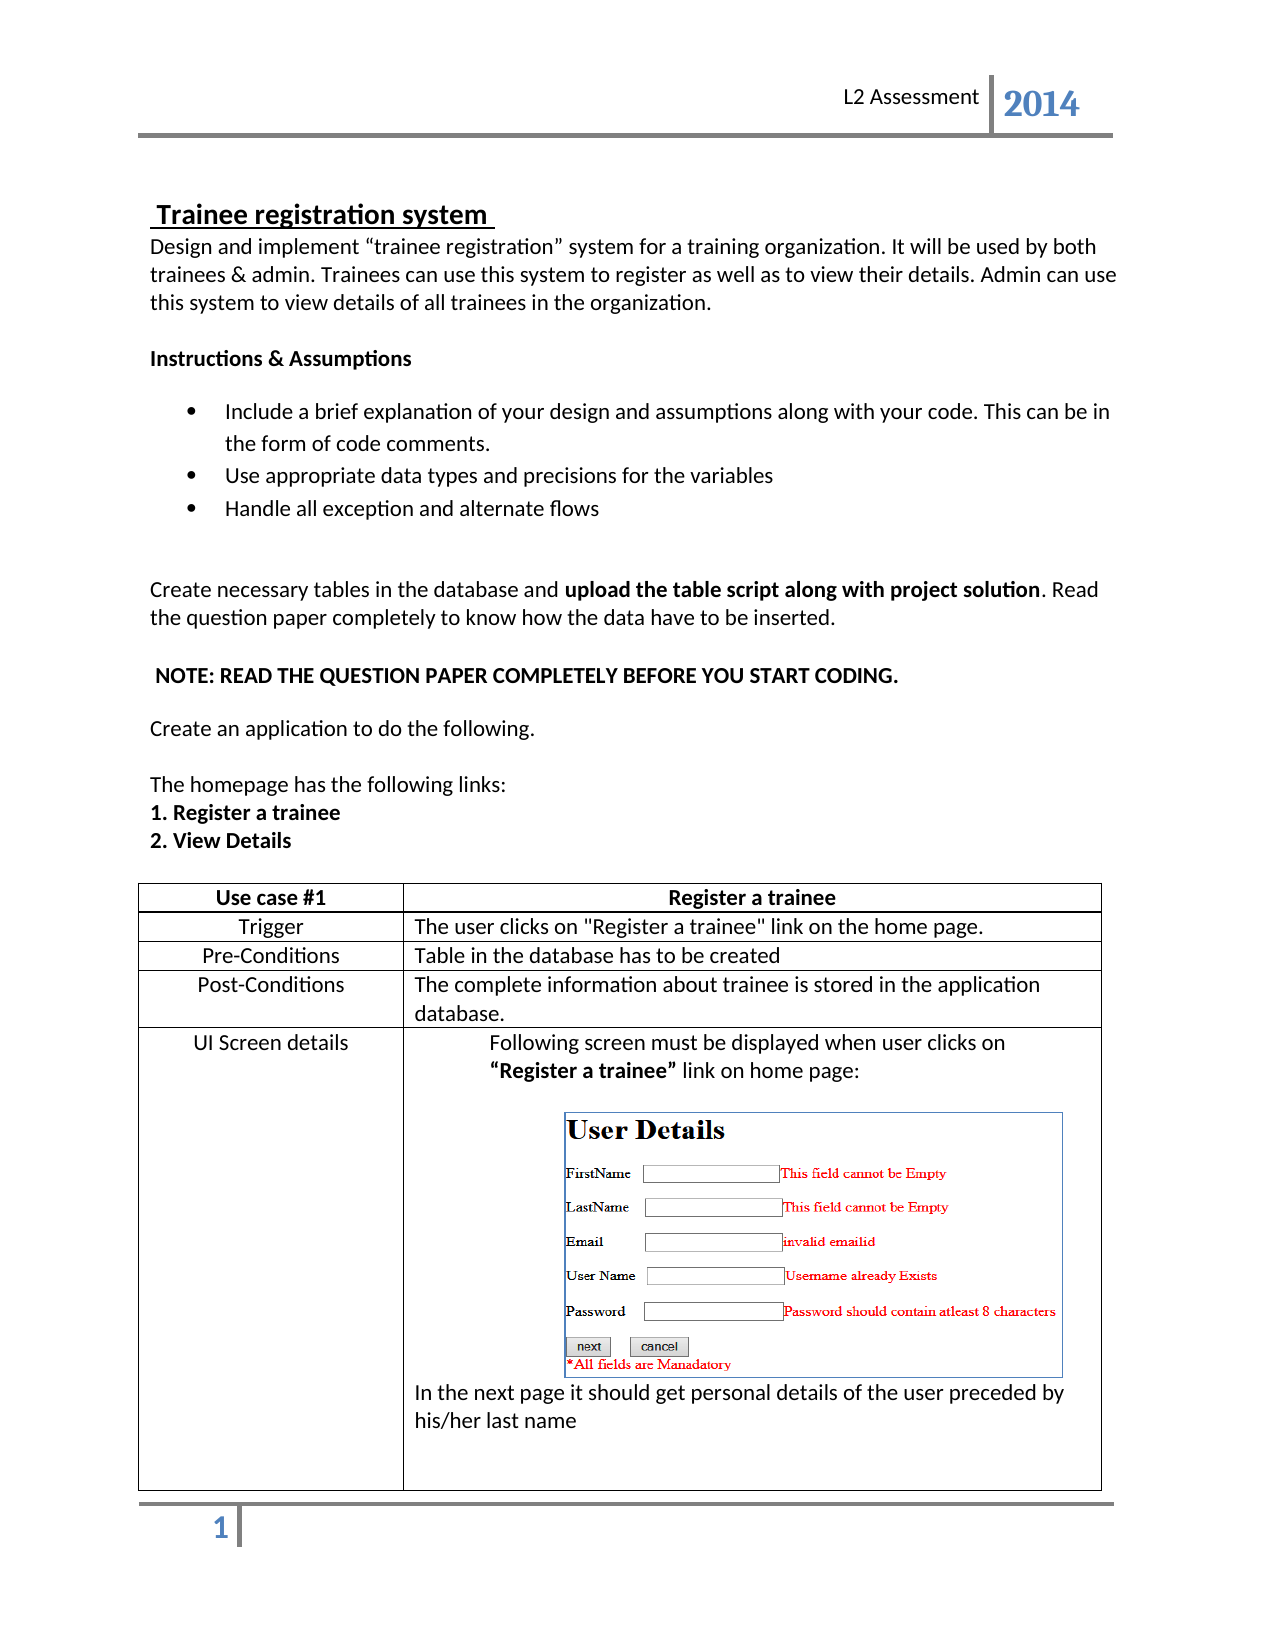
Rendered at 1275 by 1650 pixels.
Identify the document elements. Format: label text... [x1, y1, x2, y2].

list Include a brief explanation of your design and assumptions along with your code. This can be in the form of code comments. [187, 397, 1125, 457]
table_cell Pre-Conditions [139, 942, 403, 969]
list Use appropriate data types and precisions for the variables [187, 461, 1125, 489]
text Trainee registration system [150, 196, 1125, 232]
list Handle all exception and alternate flows [187, 494, 1125, 522]
table_cell UI Screen details [139, 1028, 403, 1490]
text Design and implement “trainee registration” system for a training organization. It will be used by both trainees & admin. Trainees can use this system to register as well as to view their details. Admin can use this system to view details of all trainees in the organization. [150, 232, 1125, 316]
text 1. Register a trainee [150, 798, 1125, 826]
text Create necessary tables in the database and upload the table script along with project solution. Read the question paper completely to know how the data have to be inserted. [150, 575, 1125, 631]
text NOTE: READ THE QUESTION PAPER COMPLETELY BEFORE YOU START CODING. [150, 661, 1125, 689]
table_cell Post-Conditions [139, 971, 403, 1027]
table_cell Table in the database has to be created [404, 942, 1101, 969]
text Instructions & Assumptions [150, 344, 1125, 372]
table_cell The user clicks on "Register a trainee" link on the home page. [404, 913, 1101, 941]
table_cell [404, 1028, 1101, 1490]
table_cell Trigger [139, 913, 403, 941]
picture [566, 1113, 1062, 1377]
table_header Register a trainee [404, 884, 1101, 911]
table_cell The complete information about trainee is stored in the application database. [404, 971, 1101, 1027]
text Create an application to do the following. [150, 714, 1125, 742]
table_header Use case #1 [139, 884, 403, 911]
text 2. View Details [150, 826, 1125, 854]
text The homepage has the following links: [150, 770, 1125, 798]
